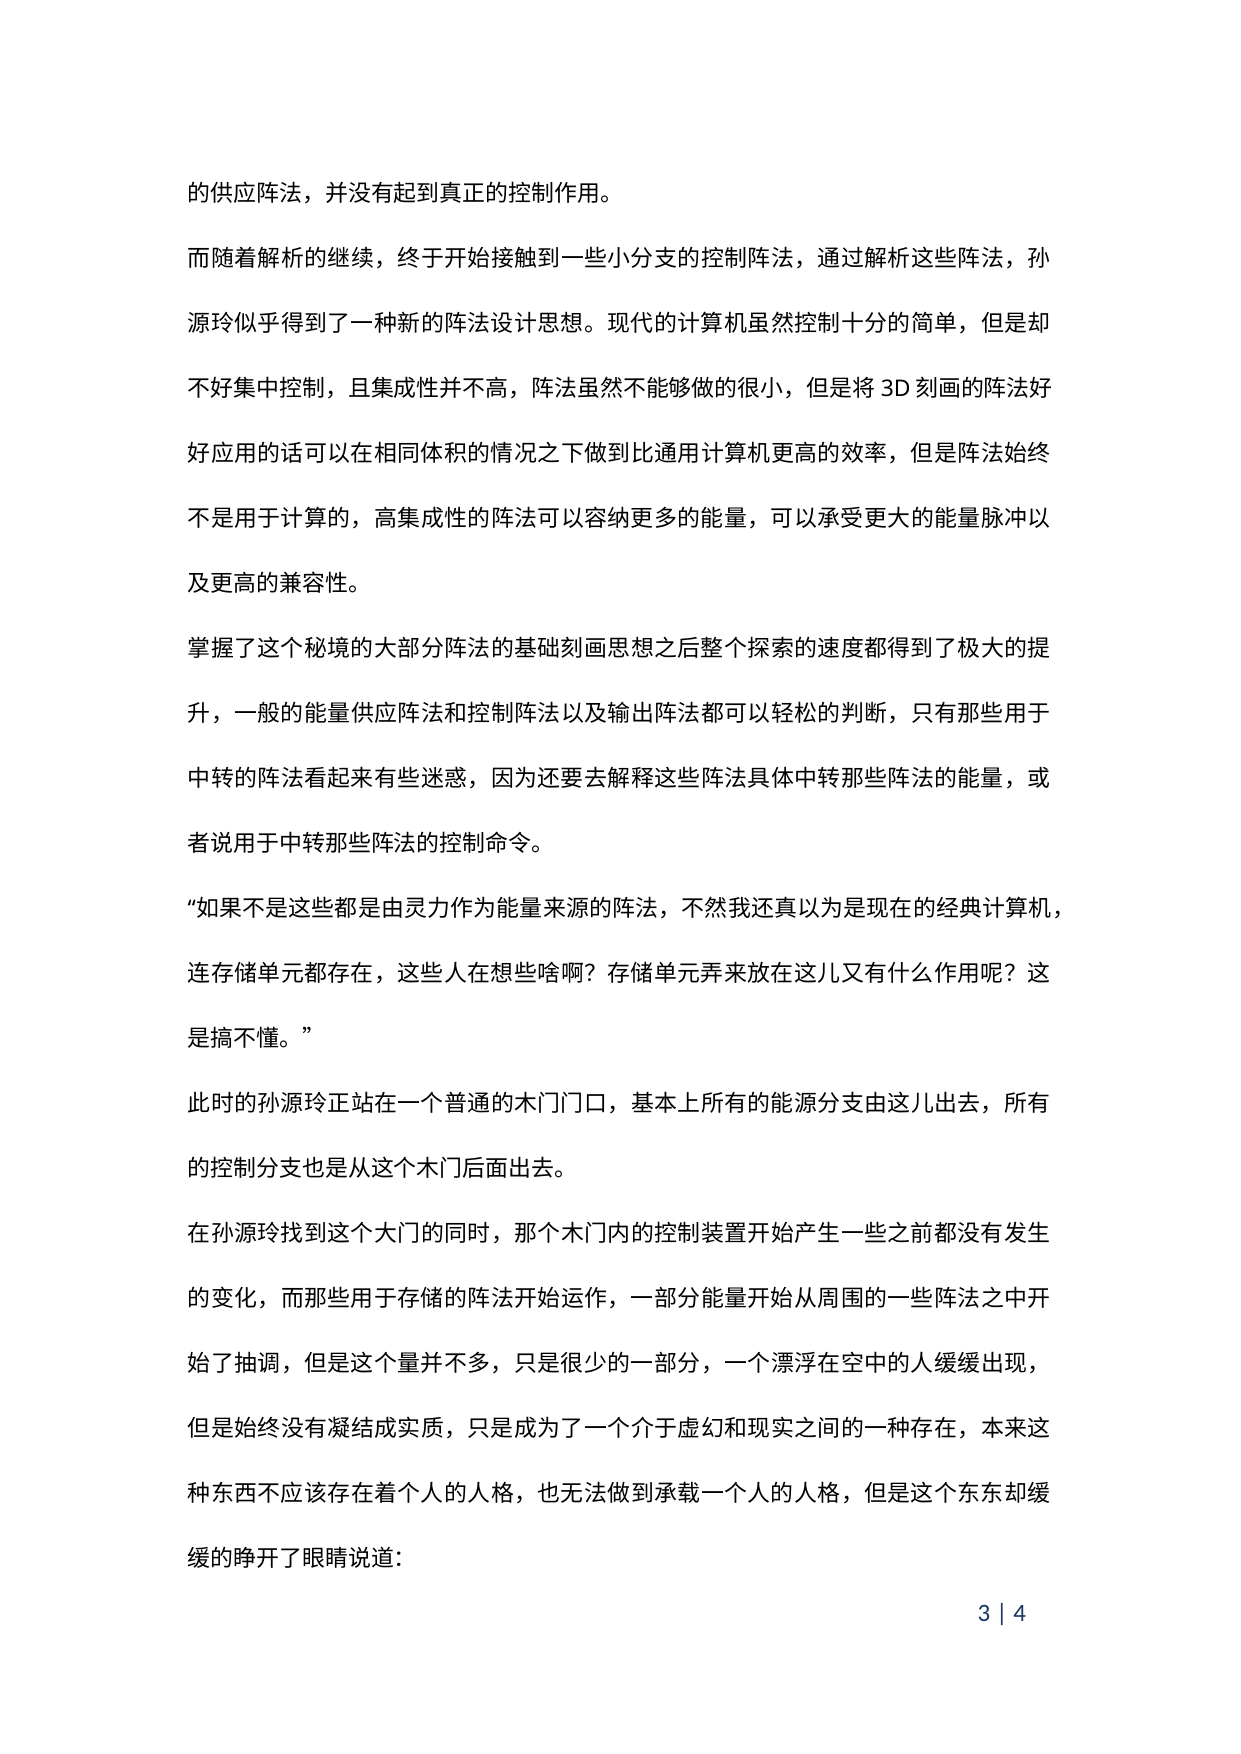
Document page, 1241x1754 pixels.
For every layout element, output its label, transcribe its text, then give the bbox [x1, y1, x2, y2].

text “如果不是这些都是由灵力作为能量来源的阵法，不然我还真以为是现在的经典计算机，连存储单元都存在，这些人在想些啥啊？存储单元弄来放在这儿又有什么作用呢？这是搞不懂。” [187, 873, 1053, 1068]
text 而随着解析的继续，终于开始接触到一些小分支的控制阵法，通过解析这些阵法，孙源玲似乎得到了一种新的阵法设计思想。现代的计算机虽然控制十分的简单，但是却不好集中控制，且集成性并不高，阵法虽然不能够做的很小，但是将3D刻画的阵法好好应用的话可以在相同体积的情况之下做到比通用计算机更高的效率，但是阵法始终不是用于计算的，高集成性的阵法可以容纳更多的能量，可以承受更大的能量脉冲以及更高的兼容性。 [187, 223, 1053, 613]
text 此时的孙源玲正站在一个普通的木门门口，基本上所有的能源分支由这儿出去，所有的控制分支也是从这个木门后面出去。 [187, 1068, 1053, 1198]
text 在孙源玲找到这个大门的同时，那个木门内的控制装置开始产生一些之前都没有发生的变化，而那些用于存储的阵法开始运作，一部分能量开始从周围的一些阵法之中开始了抽调，但是这个量并不多，只是很少的一部分，一个漂浮在空中的人缓缓出现，但是始终没有凝结成实质，只是成为了一个介于虚幻和现实之间的一种存在，本来这种东西不应该存在着个人的人格，也无法做到承载一个人的人格，但是这个东东却缓缓的睁开了眼睛说道： [187, 1198, 1053, 1588]
text 掌握了这个秘境的大部分阵法的基础刻画思想之后整个探索的速度都得到了极大的提升，一般的能量供应阵法和控制阵法以及输出阵法都可以轻松的判断，只有那些用于中转的阵法看起来有些迷惑，因为还要去解释这些阵法具体中转那些阵法的能量，或者说用于中转那些阵法的控制命令。 [187, 613, 1053, 873]
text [187, 158, 1053, 223]
